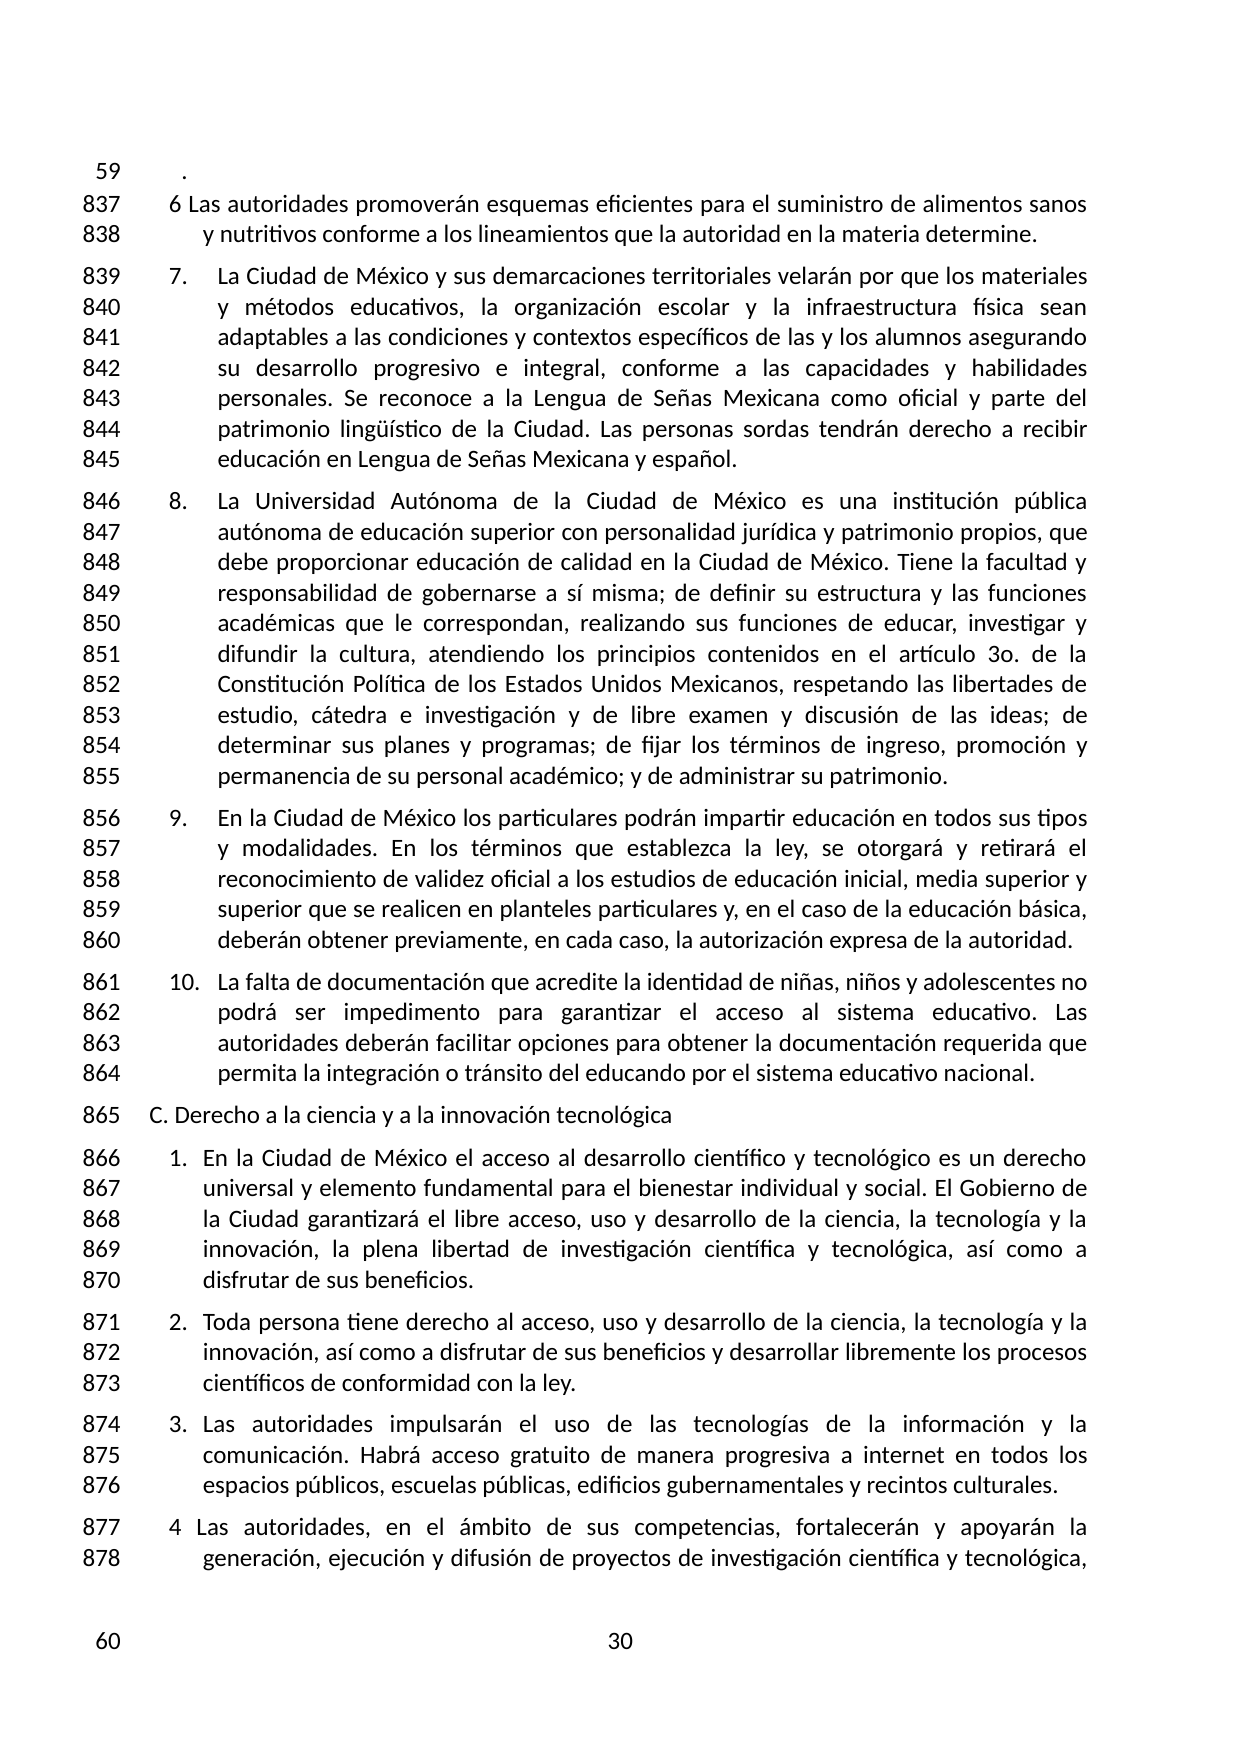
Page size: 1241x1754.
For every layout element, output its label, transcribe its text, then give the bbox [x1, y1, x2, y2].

text 6 Las autoridades promoverán esquemas eficientes para el suministro de alimentos sanos y nutritivos conforme a los lineamientos que la autoridad en la materia determine. [169, 188, 1089, 249]
list En la Ciudad de México el acceso al desarrollo científico y tecnológico es un derecho universal y elemento fundamental para el bienestar individual y social. El Gobierno de la Ciudad garantizará el libre acceso, uso y desarrollo de la ciencia, la tecnología y la innovación, la plena libertad de investigación científica y tecnológica, así como a disfrutar de sus beneficios. [169, 1142, 1089, 1294]
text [169, 1512, 1089, 1573]
list Toda persona tiene derecho al acceso, uso y desarrollo de la ciencia, la tecnología y la innovación, así como a disfrutar de sus beneficios y desarrollar libremente los procesos científicos de conformidad con la ley. [169, 1306, 1089, 1397]
list La Universidad Autónoma de la Ciudad de México es una institución pública autónoma de educación superior con personalidad jurídica y patrimonio propios, que debe proporcionar educación de calidad en la Ciudad de México. Tiene la facultad y responsabilidad de gobernarse a sí misma; de definir su estructura y las funciones académicas que le correspondan, realizando sus funciones de educar, investigar y difundir la cultura, atendiendo los principios contenidos en el artículo 3o. de la Constitución Política de los Estados Unidos Mexicanos, respetando las libertades de estudio, cátedra e investigación y de libre examen y discusión de las ideas; de determinar sus planes y programas; de fijar los términos de ingreso, promoción y permanencia de su personal académico; y de administrar su patrimonio. [169, 485, 1089, 791]
list En la Ciudad de México los particulares podrán impartir educación en todos sus tipos y modalidades. En los términos que establezca la ley, se otorgará y retirará el reconocimiento de validez oficial a los estudios de educación inicial, media superior y superior que se realicen en planteles particulares y, en el caso de la educación básica, deberán obtener previamente, en cada caso, la autorización expresa de la autoridad. [169, 802, 1089, 954]
text C. Derecho a la ciencia y a la innovación tecnológica [149, 1099, 1090, 1130]
list Las autoridades impulsarán el uso de las tecnologías de la información y la comunicación. Habrá acceso gratuito de manera progresiva a internet en todos los espacios públicos, escuelas públicas, edificios gubernamentales y recintos culturales. [169, 1409, 1089, 1500]
list La Ciudad de México y sus demarcaciones territoriales velarán por que los materiales y métodos educativos, la organización escolar y la infraestructura física sean adaptables a las condiciones y contextos específicos de las y los alumnos asegurando su desarrollo progresivo e integral, conforme a las capacidades y habilidades personales. Se reconoce a la Lengua de Señas Mexicana como oficial y parte del patrimonio lingüístico de la Ciudad. Las personas sordas tendrán derecho a recibir educación en Lengua de Señas Mexicana y español. [169, 260, 1089, 474]
list La falta de documentación que acredite la identidad de niñas, niños y adolescentes no podrá ser impedimento para garantizar el acceso al sistema educativo. Las autoridades deberán facilitar opciones para obtener la documentación requerida que permita la integración o tránsito del educando por el sistema educativo nacional. [169, 966, 1089, 1088]
